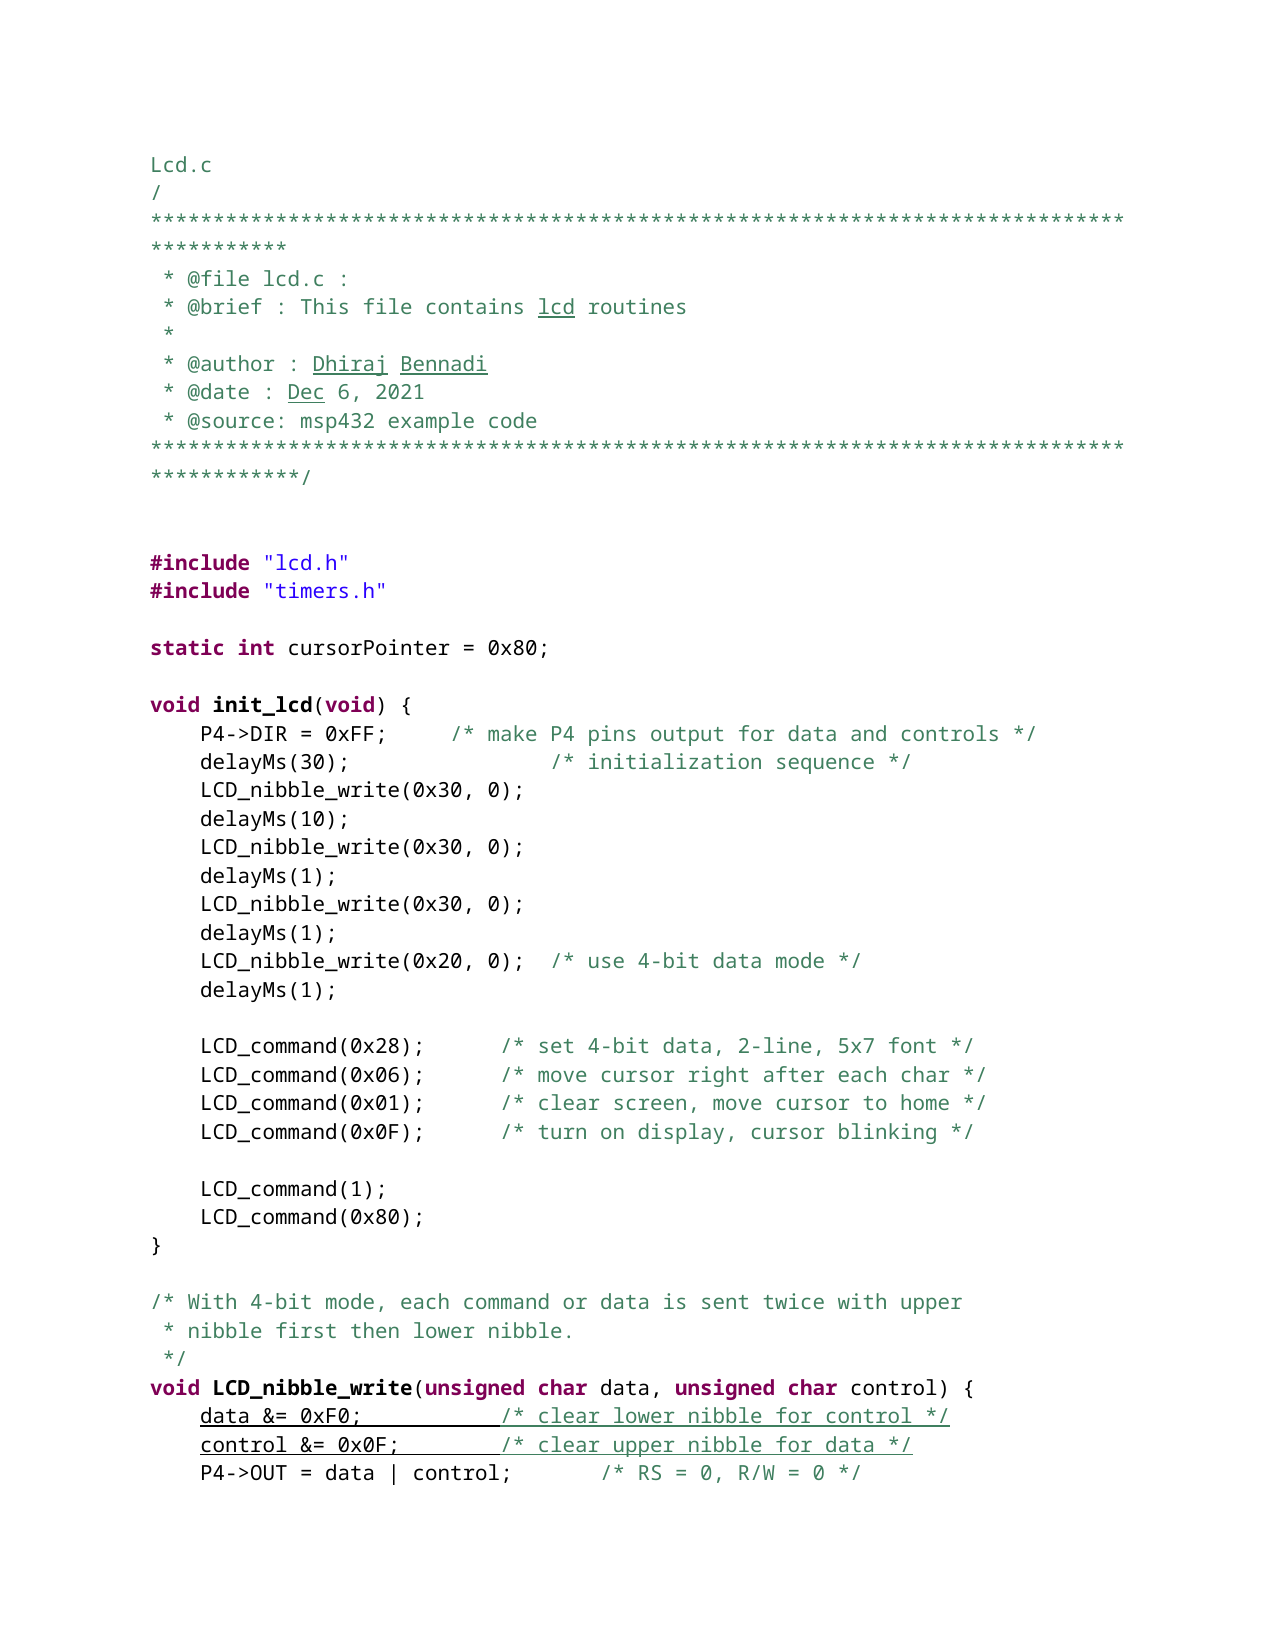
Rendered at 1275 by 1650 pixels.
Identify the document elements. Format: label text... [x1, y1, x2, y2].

text delayMs(30); /* initialization sequence */ [150, 747, 1125, 776]
text * [150, 321, 1125, 349]
text LCD_nibble_write(0x30, 0); [150, 776, 1125, 804]
text } [150, 1231, 1125, 1259]
text LCD_command(0x28); /* set 4-bit data, 2-line, 5x7 font */ [150, 1032, 1125, 1060]
text * @date : Dec 6, 2021 [150, 377, 1125, 406]
text delayMs(1); [150, 918, 1125, 946]
text data &= 0xF0; /* clear lower nibble for control */ [150, 1401, 1125, 1430]
text LCD_command(1); [150, 1174, 1125, 1202]
text P4->DIR = 0xFF; /* make P4 pins output for data and controls */ [150, 719, 1125, 747]
text * @brief : This file contains lcd routines [150, 292, 1125, 321]
text /* With 4-bit mode, each command or data is sent twice with upper [150, 1287, 1125, 1316]
text ******************************************************************************************/ [150, 434, 1125, 491]
text * @author : Dhiraj Bennadi [150, 349, 1125, 377]
text P4->OUT = data | control; /* RS = 0, R/W = 0 */ [150, 1458, 1125, 1487]
text #include "timers.h" [150, 577, 1125, 605]
text delayMs(1); [150, 975, 1125, 1003]
text LCD_command(0x80); [150, 1202, 1125, 1231]
text LCD_command(0x01); /* clear screen, move cursor to home */ [150, 1088, 1125, 1117]
text #include "lcd.h" [150, 548, 1125, 577]
text * @source: msp432 example code [150, 406, 1125, 434]
text * @file lcd.c : [150, 264, 1125, 292]
text * nibble first then lower nibble. [150, 1316, 1125, 1344]
text Lcd.c [150, 150, 1125, 178]
text void LCD_nibble_write(unsigned char data, unsigned char control) { [150, 1373, 1125, 1401]
text LCD_command(0x0F); /* turn on display, cursor blinking */ [150, 1117, 1125, 1145]
text /***************************************************************************************** [150, 178, 1125, 264]
text */ [150, 1344, 1125, 1373]
text static int cursorPointer = 0x80; [150, 633, 1125, 662]
text delayMs(1); [150, 861, 1125, 889]
text LCD_nibble_write(0x30, 0); [150, 889, 1125, 918]
text control &= 0x0F; /* clear upper nibble for data */ [150, 1430, 1125, 1458]
text delayMs(10); [150, 804, 1125, 832]
text LCD_nibble_write(0x20, 0); /* use 4-bit data mode */ [150, 946, 1125, 975]
text void init_lcd(void) { [150, 690, 1125, 719]
text LCD_command(0x06); /* move cursor right after each char */ [150, 1060, 1125, 1088]
text LCD_nibble_write(0x30, 0); [150, 832, 1125, 861]
